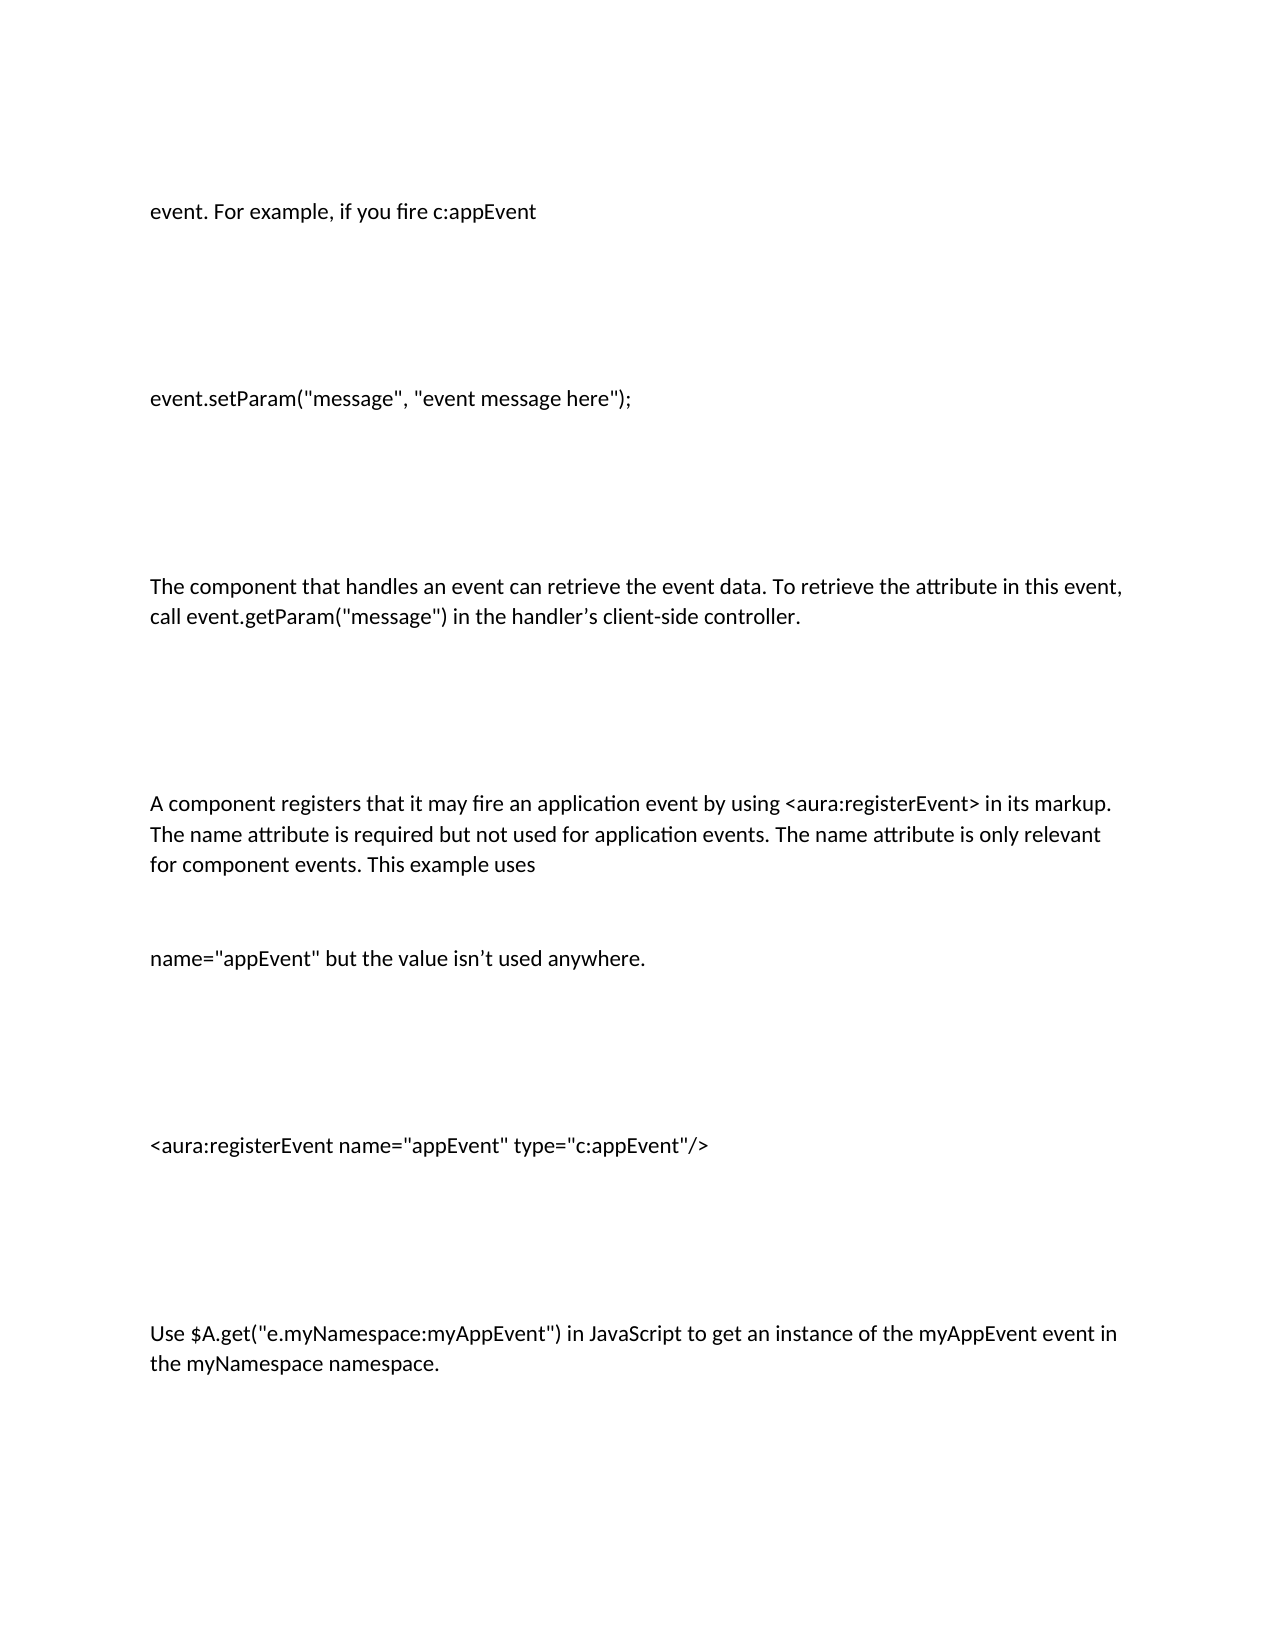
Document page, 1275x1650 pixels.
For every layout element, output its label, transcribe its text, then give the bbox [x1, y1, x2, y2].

text Use $A.get("e.myNamespace:myAppEvent") in JavaScript to get an instance of the myAppEvent event in the myNamespace namespace. [150, 1319, 1125, 1377]
text The component that handles an event can retrieve the event data. To retrieve the attribute in this event, call event.getParam("message") in the handler’s client-side controller. [150, 572, 1125, 630]
text <aura:registerEvent name="appEvent" type="c:appEvent"/> [150, 1131, 1125, 1159]
text name="appEvent" but the value isn’t used anywhere. [150, 944, 1125, 972]
text event. For example, if you fire c:appEvent [150, 197, 1125, 225]
text A component registers that it may fire an application event by using <aura:registerEvent> in its markup. The name attribute is required but not used for application events. The name attribute is only relevant for component events. This example uses [150, 789, 1125, 878]
text event.setParam("message", "event message here"); [150, 384, 1125, 412]
